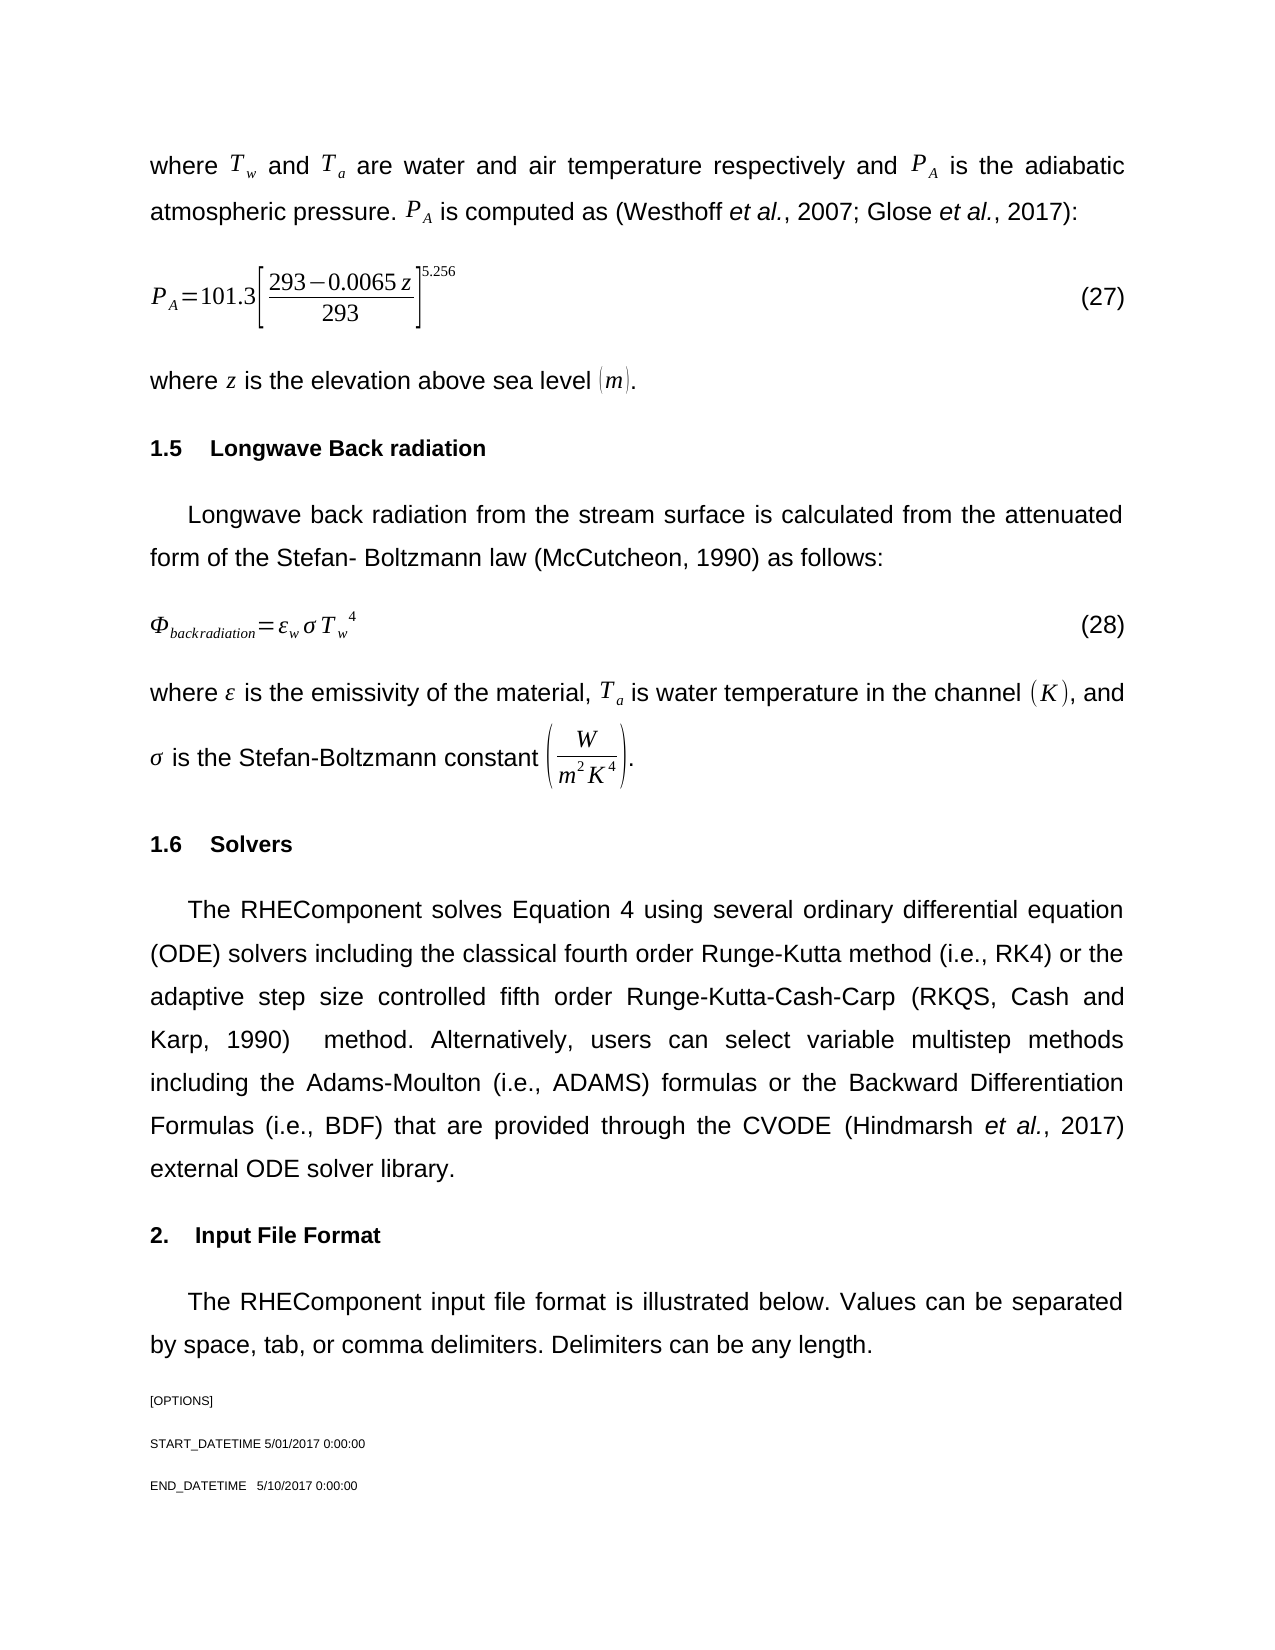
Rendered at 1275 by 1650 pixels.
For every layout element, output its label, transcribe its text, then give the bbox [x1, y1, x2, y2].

text where is the elevation above sea level . [150, 365, 1125, 396]
text (28) [150, 607, 1125, 642]
text [OPTIONS] [150, 1394, 1125, 1408]
subtitle Input File Format [150, 1222, 1125, 1249]
text Longwave back radiation from the stream surface is calculated from the attenuated form of the Stefan- Boltzmann law (McCutcheon, 1990) as follows: [150, 500, 1125, 572]
text where is the emissivity of the material, is water temperature in the channel , and is the Stefan-Boltzmann constant . [150, 677, 1125, 792]
text (27) [150, 262, 1125, 330]
text The RHEComponent input file format is illustrated below. Values can be separated by space, tab, or comma delimiters. Delimiters can be any length. [150, 1287, 1125, 1359]
subtitle Solvers [150, 831, 1125, 857]
text START_DATETIME 5/01/2017 0:00:00 [150, 1436, 1125, 1451]
text END_DATETIME 5/10/2017 0:00:00 [150, 1479, 1125, 1493]
text where and are water and air temperature respectively and is the adiabatic atmospheric pressure. is computed as (Westhoff et al., 2007; Glose et al., 2017): [150, 150, 1125, 227]
text The RHEComponent solves Equation 4 using several ordinary differential equation (ODE) solvers including the classical fourth order Runge-Kutta method (i.e., RK4) or the adaptive step size controlled fifth order Runge-Kutta-Cash-Carp (RKQS, Cash and Karp, 1990) method. Alternatively, users can select variable multistep methods including the Adams-Moulton (i.e., ADAMS) formulas or the Backward Differentiation Formulas (i.e., BDF) that are provided through the CVODE (Hindmarsh et al., 2017) external ODE solver library. [150, 896, 1125, 1183]
subtitle Longwave Back radiation [150, 435, 1125, 462]
